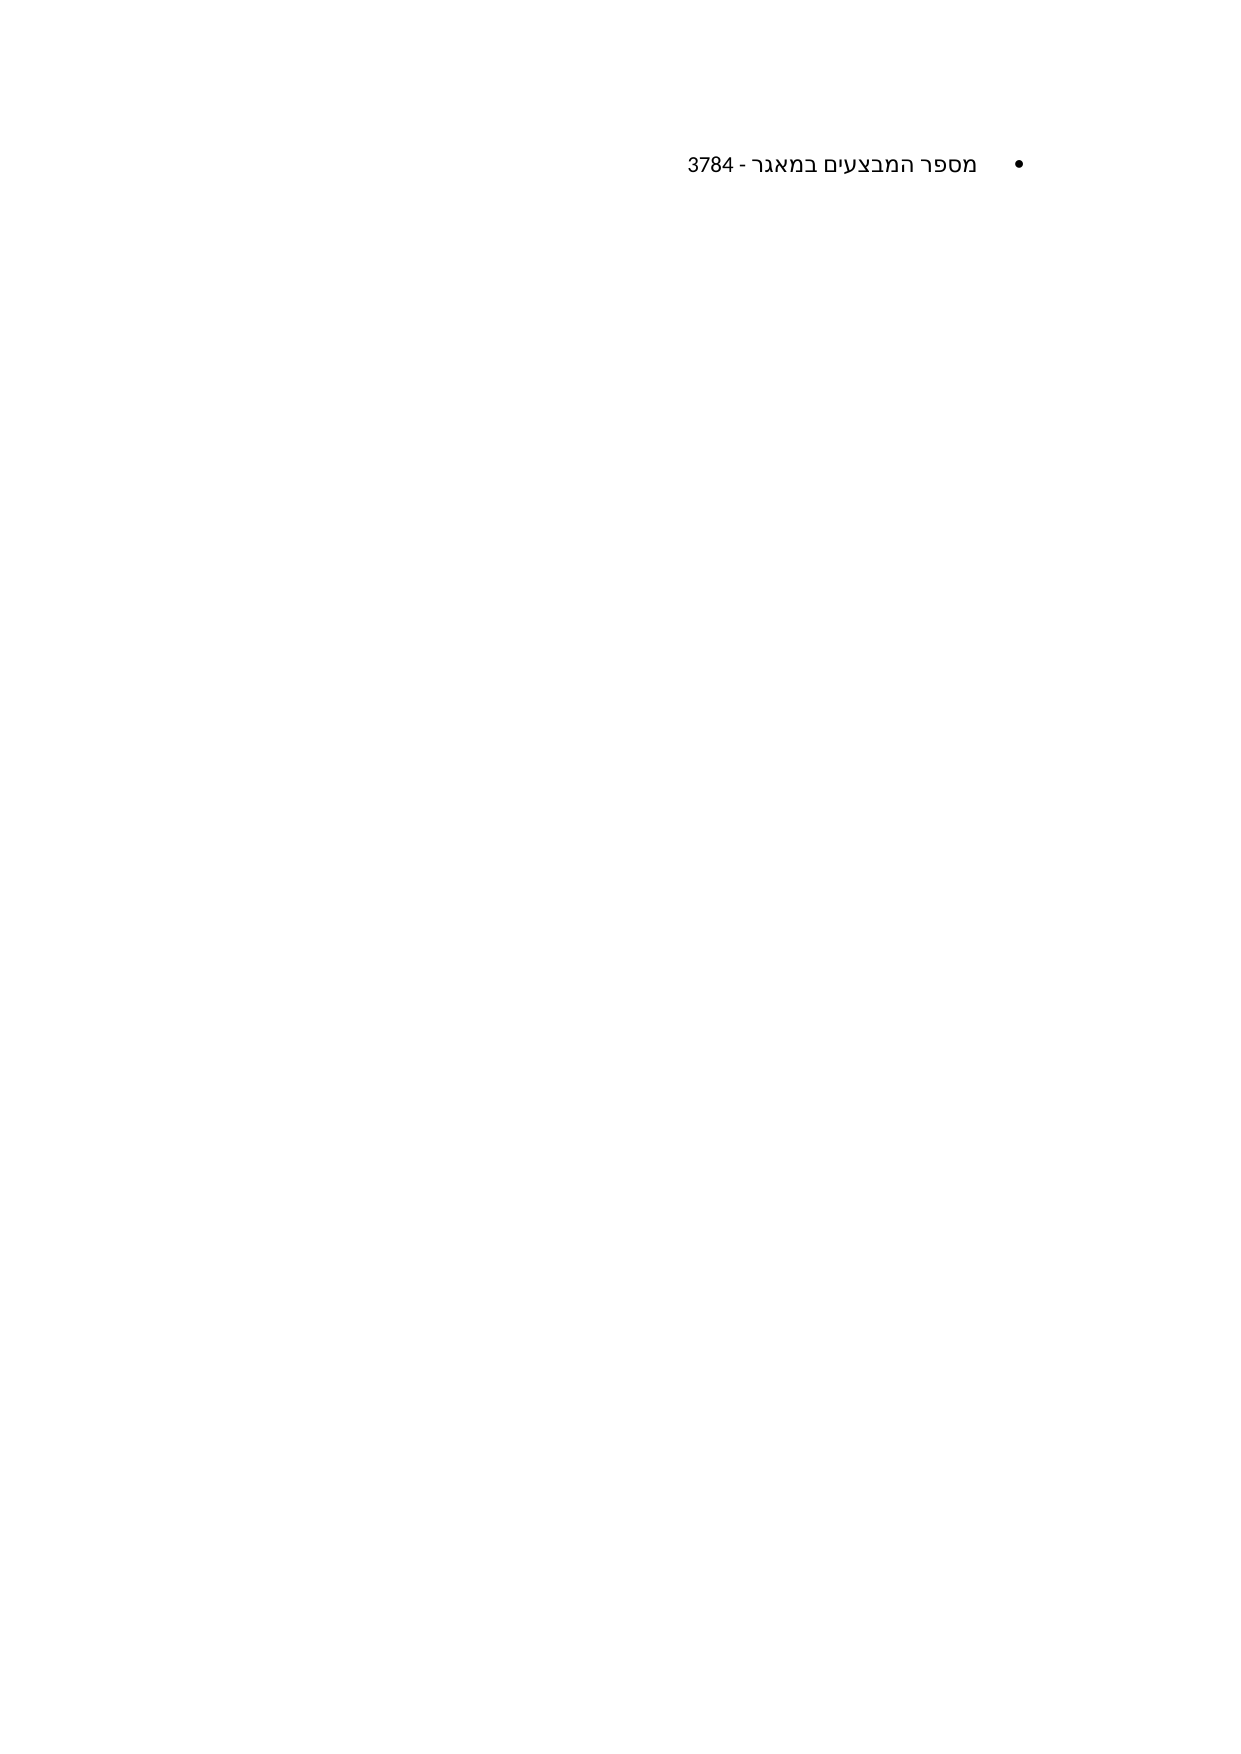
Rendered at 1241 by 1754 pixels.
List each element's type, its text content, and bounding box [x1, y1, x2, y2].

list מספר המבצעים במאגר - 3784 [187, 150, 1015, 178]
